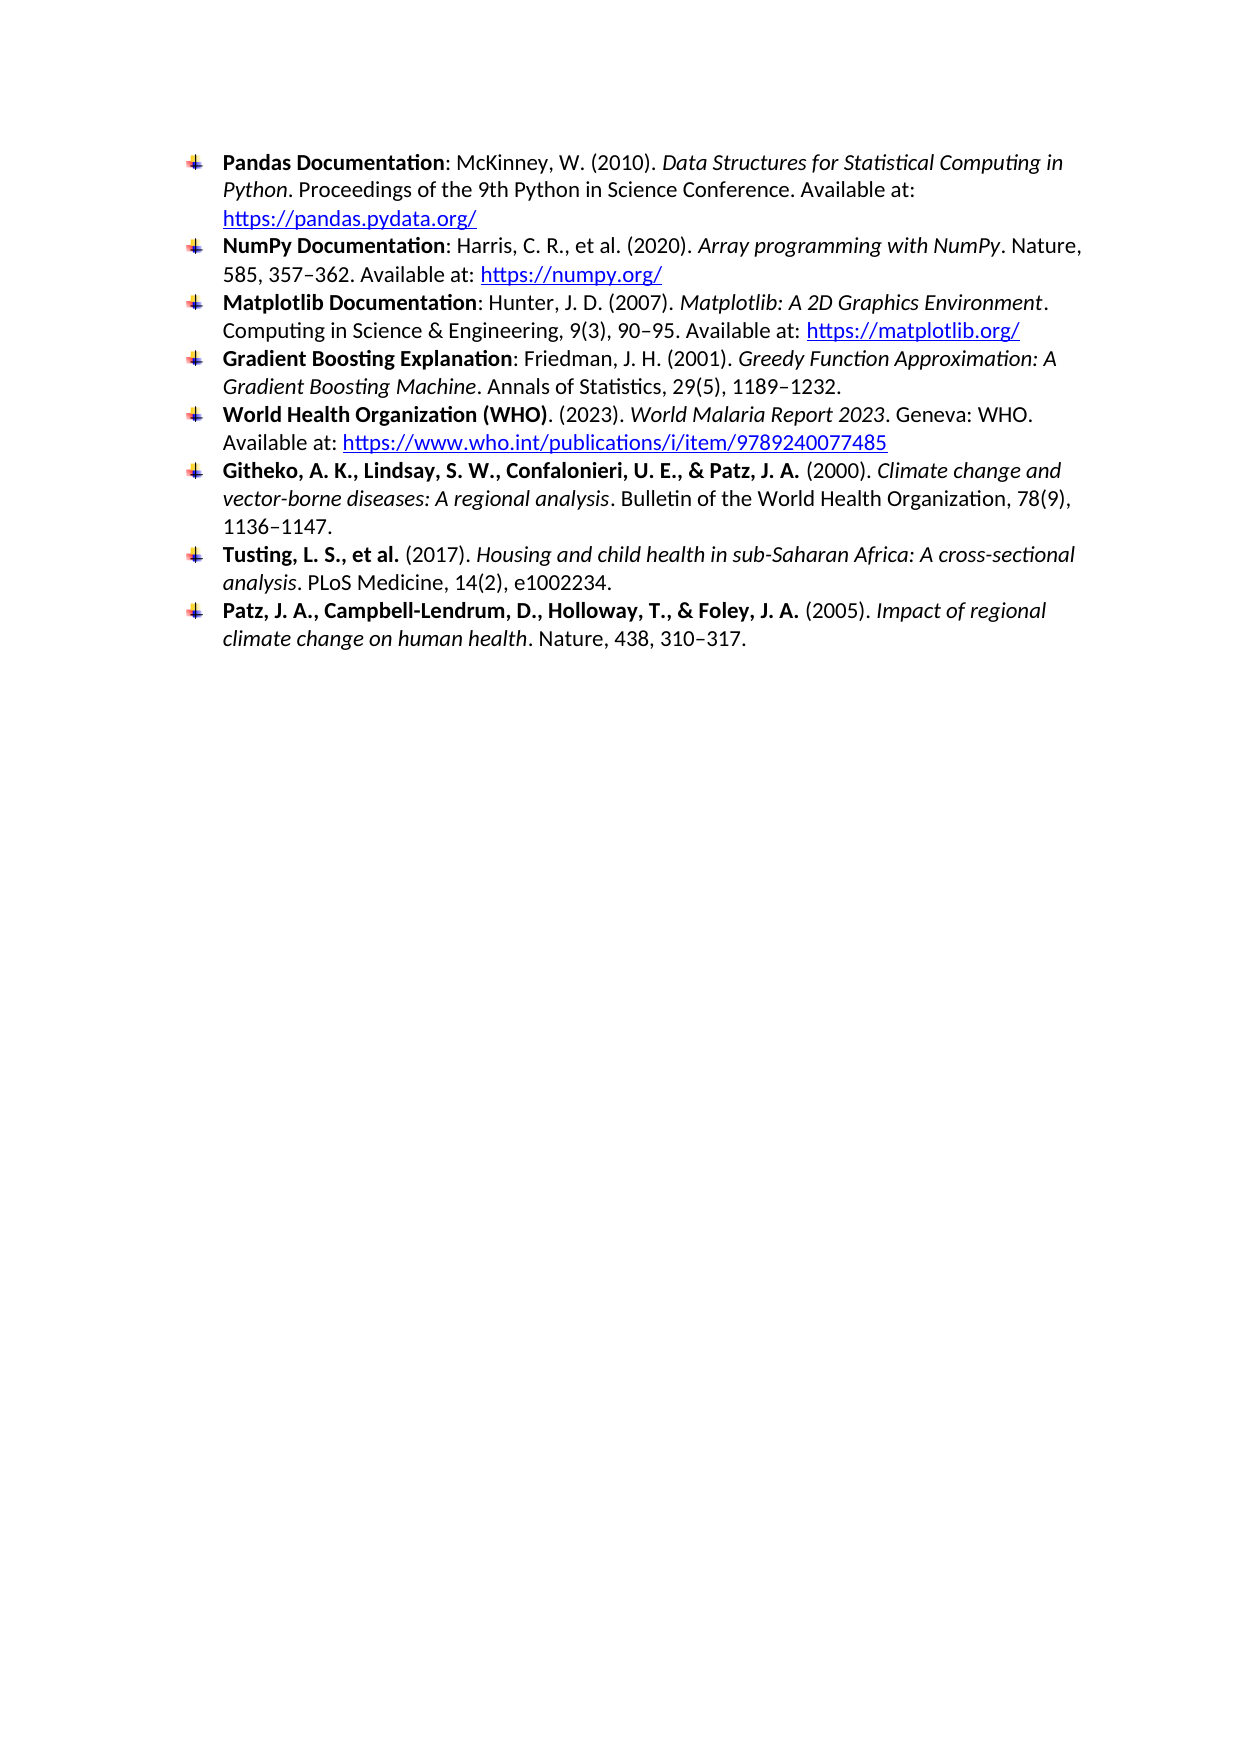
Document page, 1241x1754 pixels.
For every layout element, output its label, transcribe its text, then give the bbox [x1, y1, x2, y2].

picture [186, 349, 203, 366]
list NumPy Documentation: Harris, C. R., et al. (2020). Array programming with NumPy. Nature, 585, 357–362. Available at: https://numpy.org/ [185, 232, 1093, 288]
list Gradient Boosting Explanation: Friedman, J. H. (2001). Greedy Function Approximation: A Gradient Boosting Machine. Annals of Statistics, 29(5), 1189–1232. [185, 344, 1093, 400]
picture [186, 153, 203, 170]
list Patz, J. A., Campbell-Lendrum, D., Holloway, T., & Foley, J. A. (2005). Impact of regional climate change on human health. Nature, 438, 310–317. [185, 596, 1093, 652]
list Tusting, L. S., et al. (2017). Housing and child health in sub-Saharan Africa: A cross-sectional analysis. PLoS Medicine, 14(2), e1002234. [185, 540, 1093, 596]
picture [186, 461, 203, 479]
list Matplotlib Documentation: Hunter, J. D. (2007). Matplotlib: A 2D Graphics Environment. Computing in Science & Engineering, 9(3), 90–95. Available at: https://matplotlib.org/ [185, 288, 1093, 344]
list World Health Organization (WHO). (2023). World Malaria Report 2023. Geneva: WHO. Available at: https://www.who.int/publications/i/item/9789240077485 [185, 400, 1093, 456]
list Pandas Documentation: McKinney, W. (2010). Data Structures for Statistical Computing in Python. Proceedings of the 9th Python in Science Conference. Available at: https://pandas.pydata.org/ [185, 148, 1093, 232]
picture [186, 405, 203, 422]
picture [186, 601, 203, 619]
picture [186, 545, 203, 563]
picture [186, 237, 203, 254]
picture [186, 293, 203, 310]
list Githeko, A. K., Lindsay, S. W., Confalonieri, U. E., & Patz, J. A. (2000). Climate change and vector-borne diseases: A regional analysis. Bulletin of the World Health Organization, 78(9), 1136–1147. [185, 456, 1093, 540]
